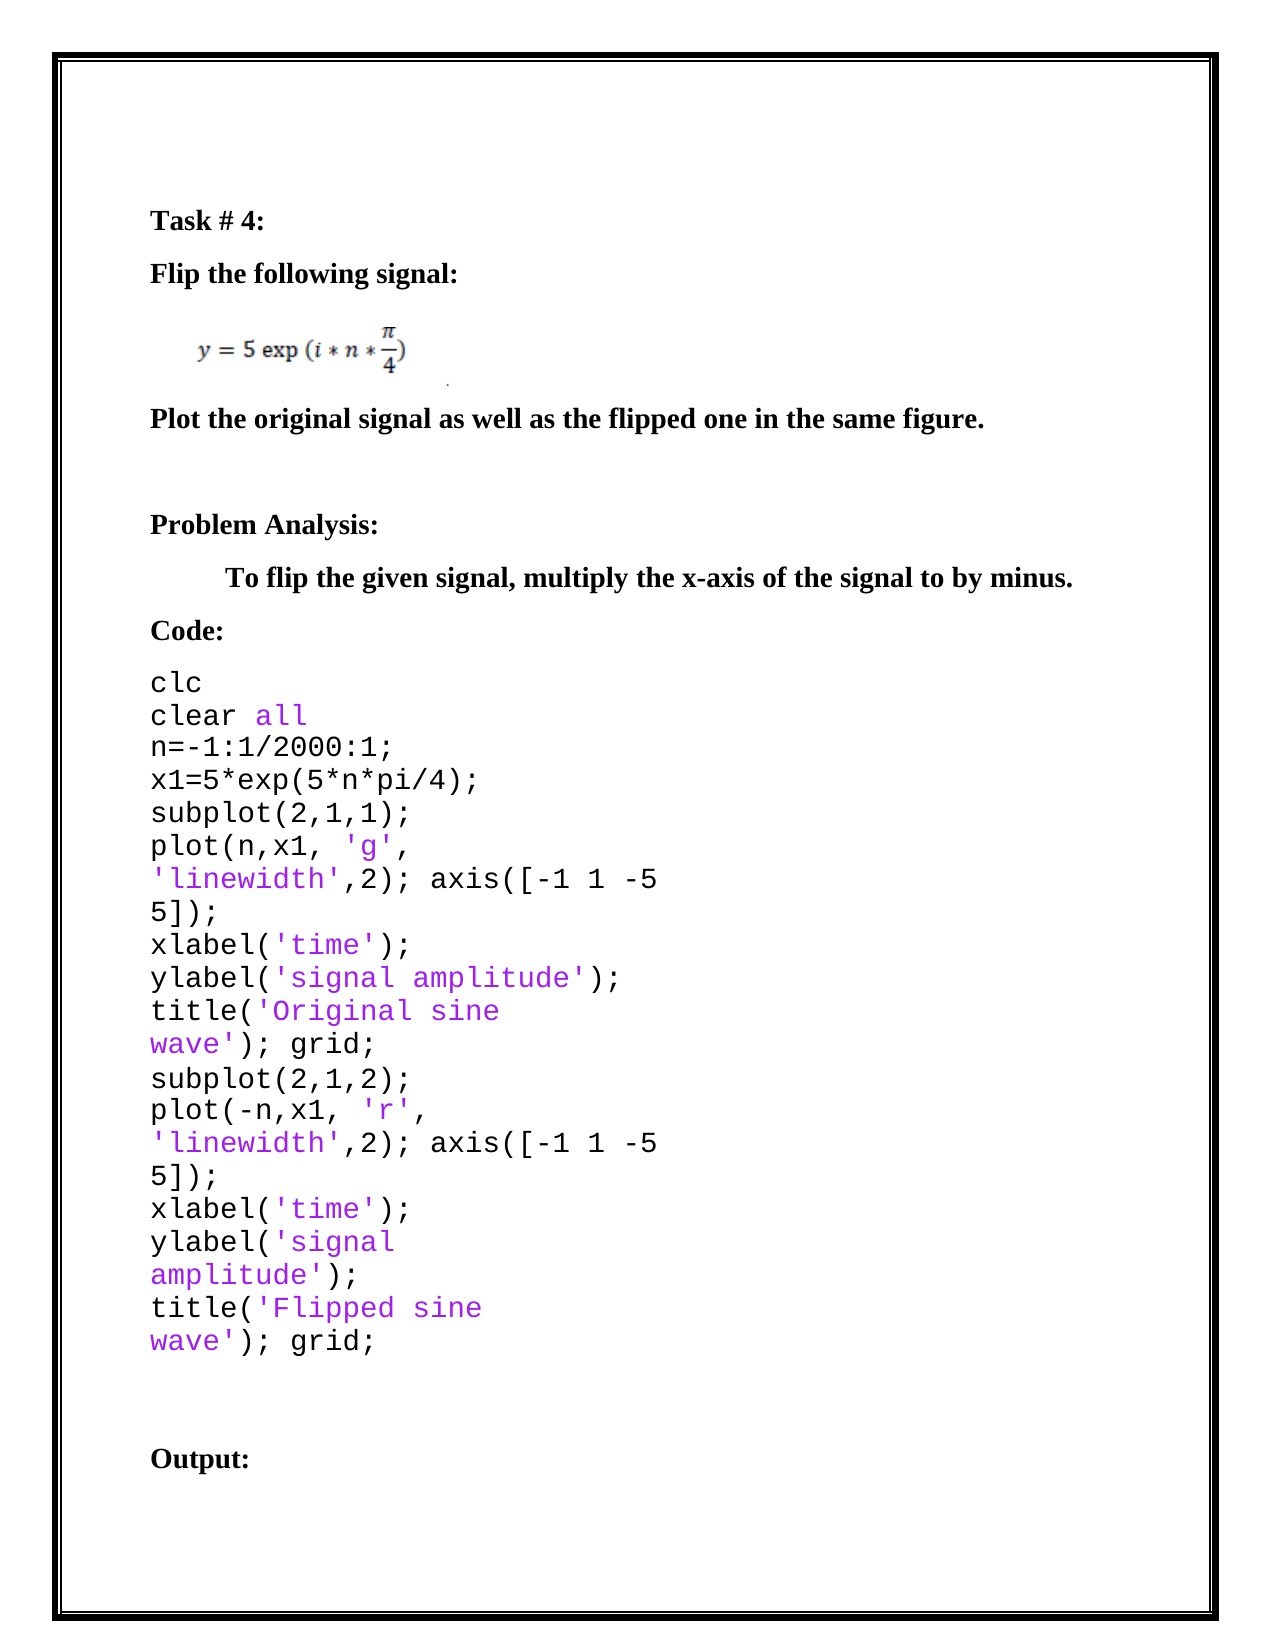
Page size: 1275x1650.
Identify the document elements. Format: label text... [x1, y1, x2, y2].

text Plot the original signal as well as the flipped one in the same figure. [150, 340, 1209, 435]
text xlabel('time'); ylabel('signal amplitude'); title('Original sine wave'); grid; [150, 930, 637, 1062]
text clc [150, 666, 1209, 699]
text plot(n,x1, 'g', 'linewidth',2); axis([-1 1 -5 5]); [150, 831, 688, 930]
text n=-1:1/2000:1; [150, 732, 1209, 765]
text Problem Analysis: [150, 507, 1209, 541]
text Code: [150, 613, 1209, 647]
picture [196, 327, 449, 386]
text xlabel('time'); ylabel('signal amplitude'); title('Flipped sine wave'); grid; [150, 1194, 619, 1359]
text Flip the following signal: [150, 256, 1209, 289]
text plot(-n,x1, 'r', 'linewidth',2); axis([-1 1 -5 5]); [150, 1095, 706, 1194]
text To flip the given signal, multiply the x-axis of the signal to by minus. [225, 560, 1209, 594]
text Task # 4: [150, 203, 1209, 236]
text clear all [150, 699, 1209, 732]
text Output: [150, 1441, 1209, 1474]
text subplot(2,1,2); [150, 1062, 1209, 1095]
text x1=5*exp(5*n*pi/4); subplot(2,1,1); [150, 765, 638, 831]
